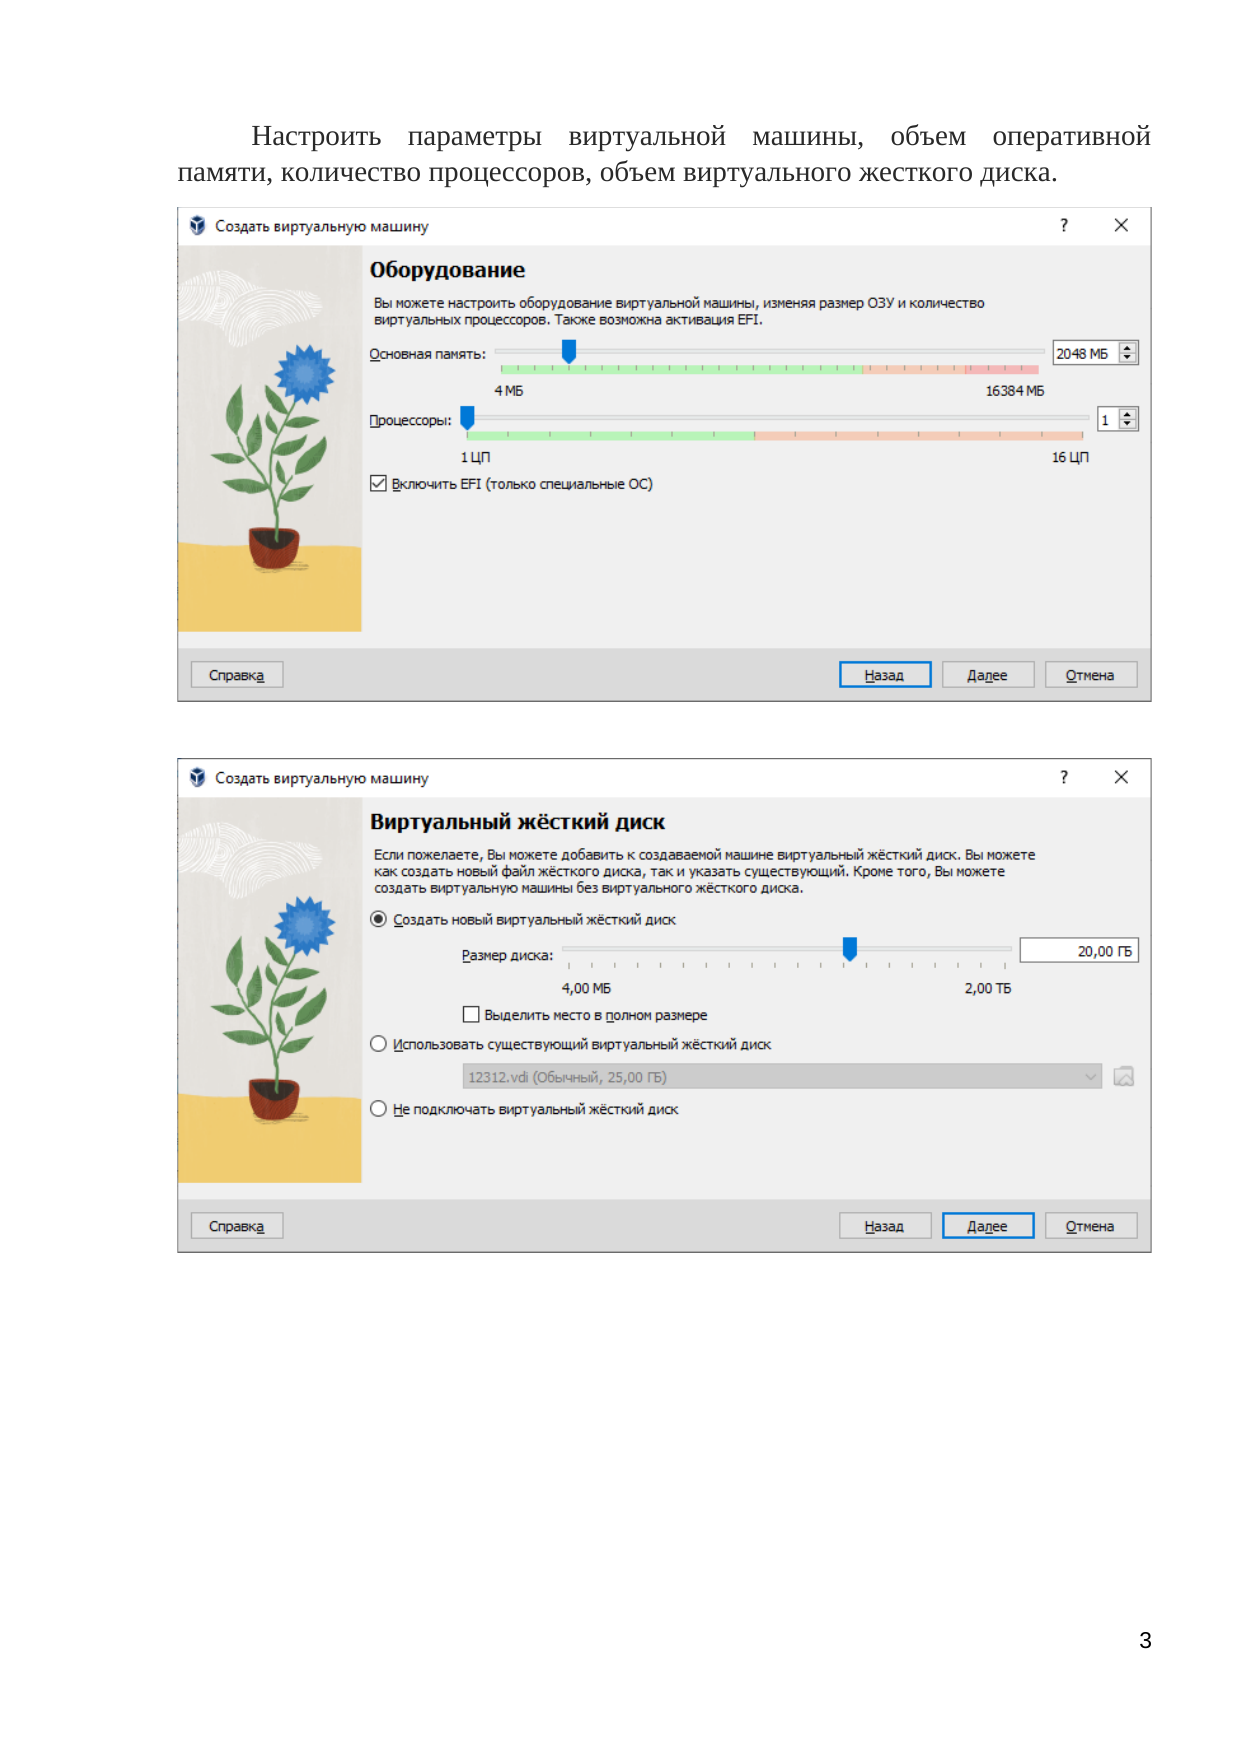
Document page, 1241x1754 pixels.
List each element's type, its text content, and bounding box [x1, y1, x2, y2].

text Настроить параметры виртуальной машины, объем оперативной памяти, количество процессоров, объем виртуального жесткого диска. [177, 118, 1152, 188]
picture [177, 758, 1152, 1253]
picture [177, 207, 1152, 702]
